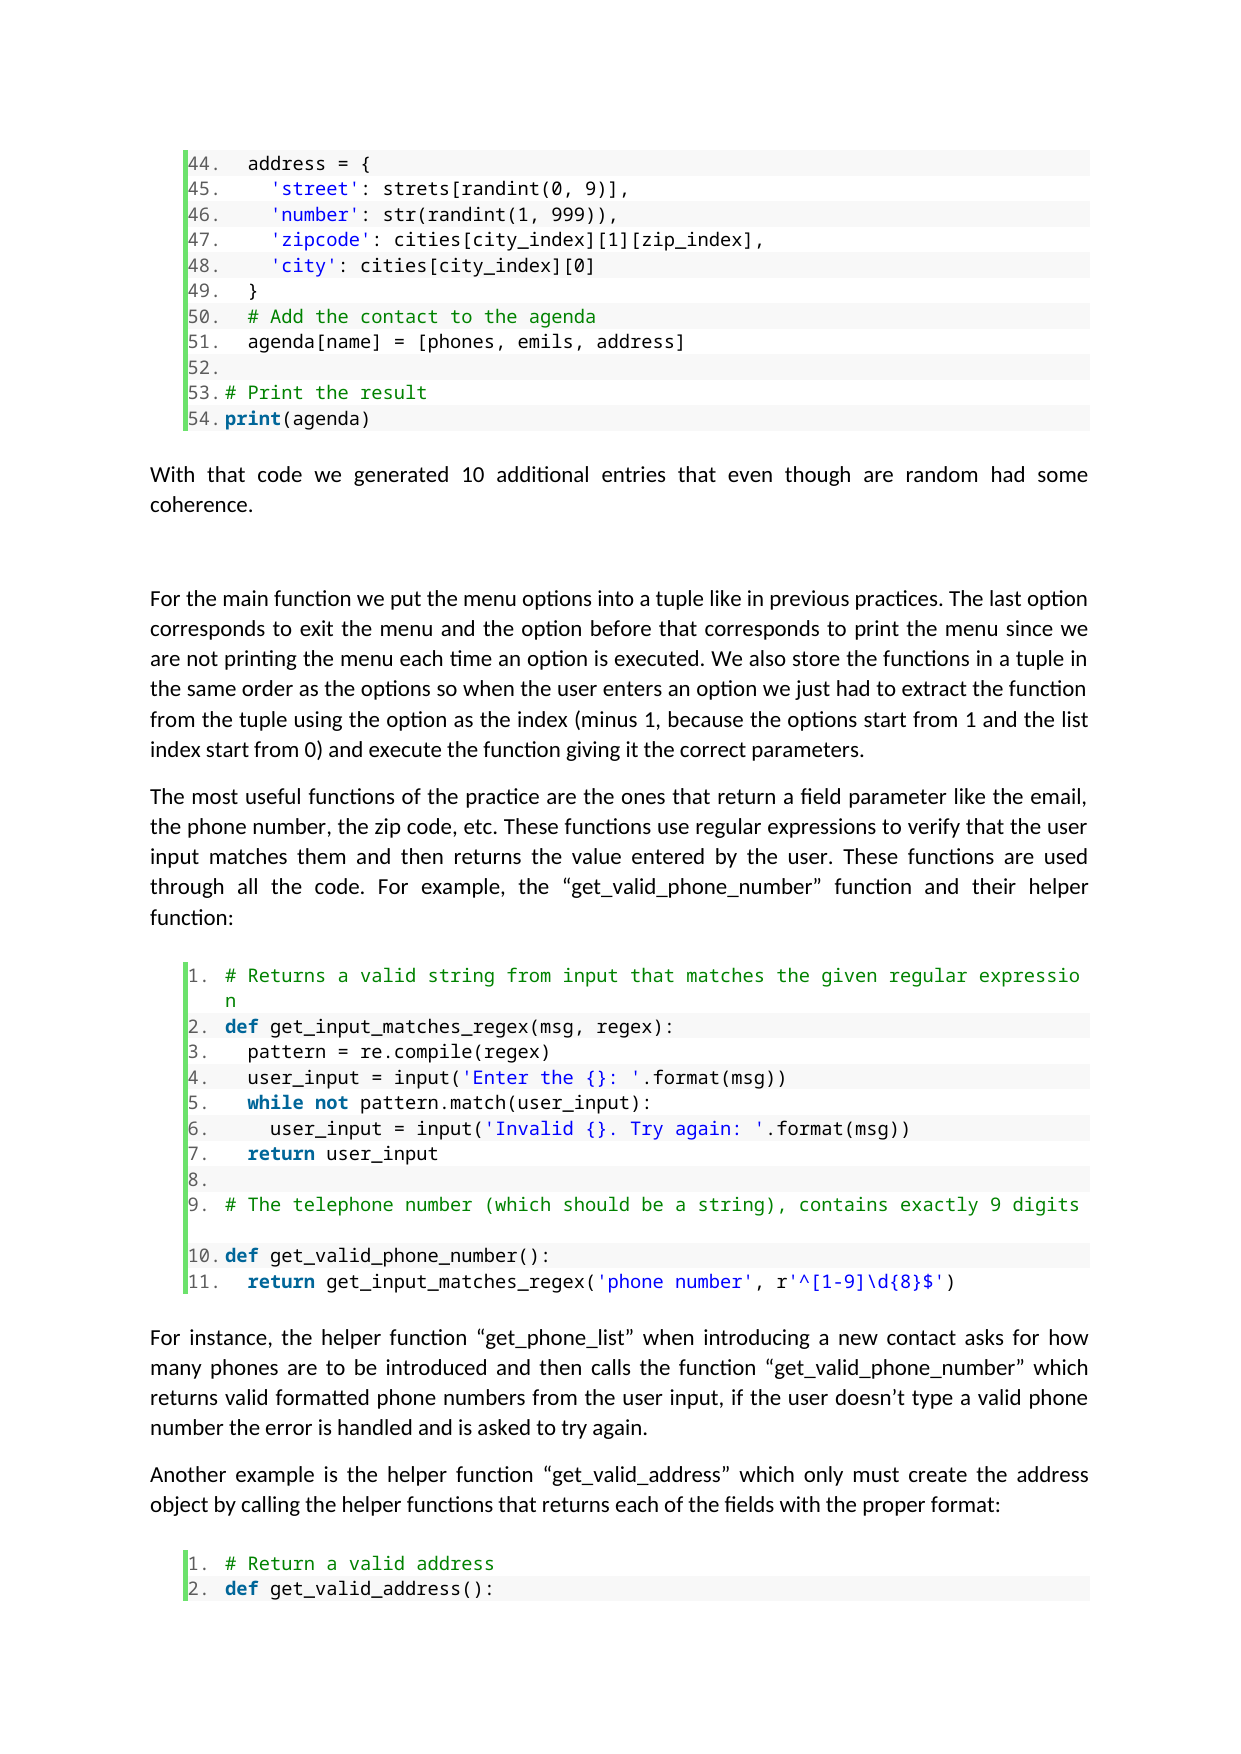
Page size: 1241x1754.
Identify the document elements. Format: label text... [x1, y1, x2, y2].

list # Return a valid address [188, 1550, 1090, 1576]
list # Print the result [188, 380, 1090, 405]
list pattern = re.compile(regex) [188, 1038, 1090, 1064]
list def get_valid_phone_number(): [188, 1243, 1090, 1268]
list user_input = input('Enter the {}: '.format(msg)) [188, 1064, 1090, 1089]
list return get_input_matches_regex('phone number', r'^[1-9]\d{8}$') [188, 1268, 1090, 1294]
list def get_valid_address(): [188, 1576, 1090, 1601]
text For instance, the helper function “get_phone_list” when introducing a new contact asks for how many phones are to be introduced and then calls the function “get_valid_phone_number” which returns valid formatted phone numbers from the user input, if the user doesn’t type a valid phone number the error is handled and is asked to try again. [150, 1323, 1090, 1442]
text Another example is the helper function “get_valid_address” which only must create the address object by calling the helper functions that returns each of the fields with the proper format: [150, 1460, 1090, 1519]
list 'street': strets[randint(0, 9)], [188, 176, 1090, 201]
list return user_input [188, 1141, 1090, 1166]
list agenda[name] = [phones, emils, address] [188, 329, 1090, 354]
list # Returns a valid string from input that matches the given regular expression [188, 962, 1090, 1013]
list def get_input_matches_regex(msg, regex): [188, 1013, 1090, 1038]
list # The telephone number (which should be a string), contains exactly 9 digits [188, 1192, 1090, 1243]
list user_input = input('Invalid {}. Try again: '.format(msg)) [188, 1115, 1090, 1141]
list address = { [188, 150, 1090, 176]
list # Add the contact to the agenda [188, 303, 1090, 329]
list 'city': cities[city_index][0] [188, 252, 1090, 278]
list while not pattern.match(user_input): [188, 1089, 1090, 1115]
text For the main function we put the menu options into a tuple like in previous practices. The last option corresponds to exit the menu and the option before that corresponds to print the menu since we are not printing the menu each time an option is executed. We also store the functions in a tuple in the same order as the options so when the user enters an option we just had to extract the function from the tuple using the option as the index (minus 1, because the options start from 1 and the list index start from 0) and execute the function giving it the correct parameters. [150, 584, 1090, 763]
text The most useful functions of the practice are the ones that return a field parameter like the email, the phone number, the zip code, etc. These functions use regular expressions to verify that the user input matches them and then returns the value entered by the user. These functions are used through all the code. For example, the “get_valid_phone_number” function and their helper function: [150, 782, 1090, 931]
list } [188, 278, 1090, 303]
list print(agenda) [188, 405, 1090, 431]
list 'zipcode': cities[city_index][1][zip_index], [188, 227, 1090, 252]
list 'number': str(randint(1, 999)), [188, 201, 1090, 227]
text With that code we generated 10 additional entries that even though are random had some coherence. [150, 460, 1090, 518]
